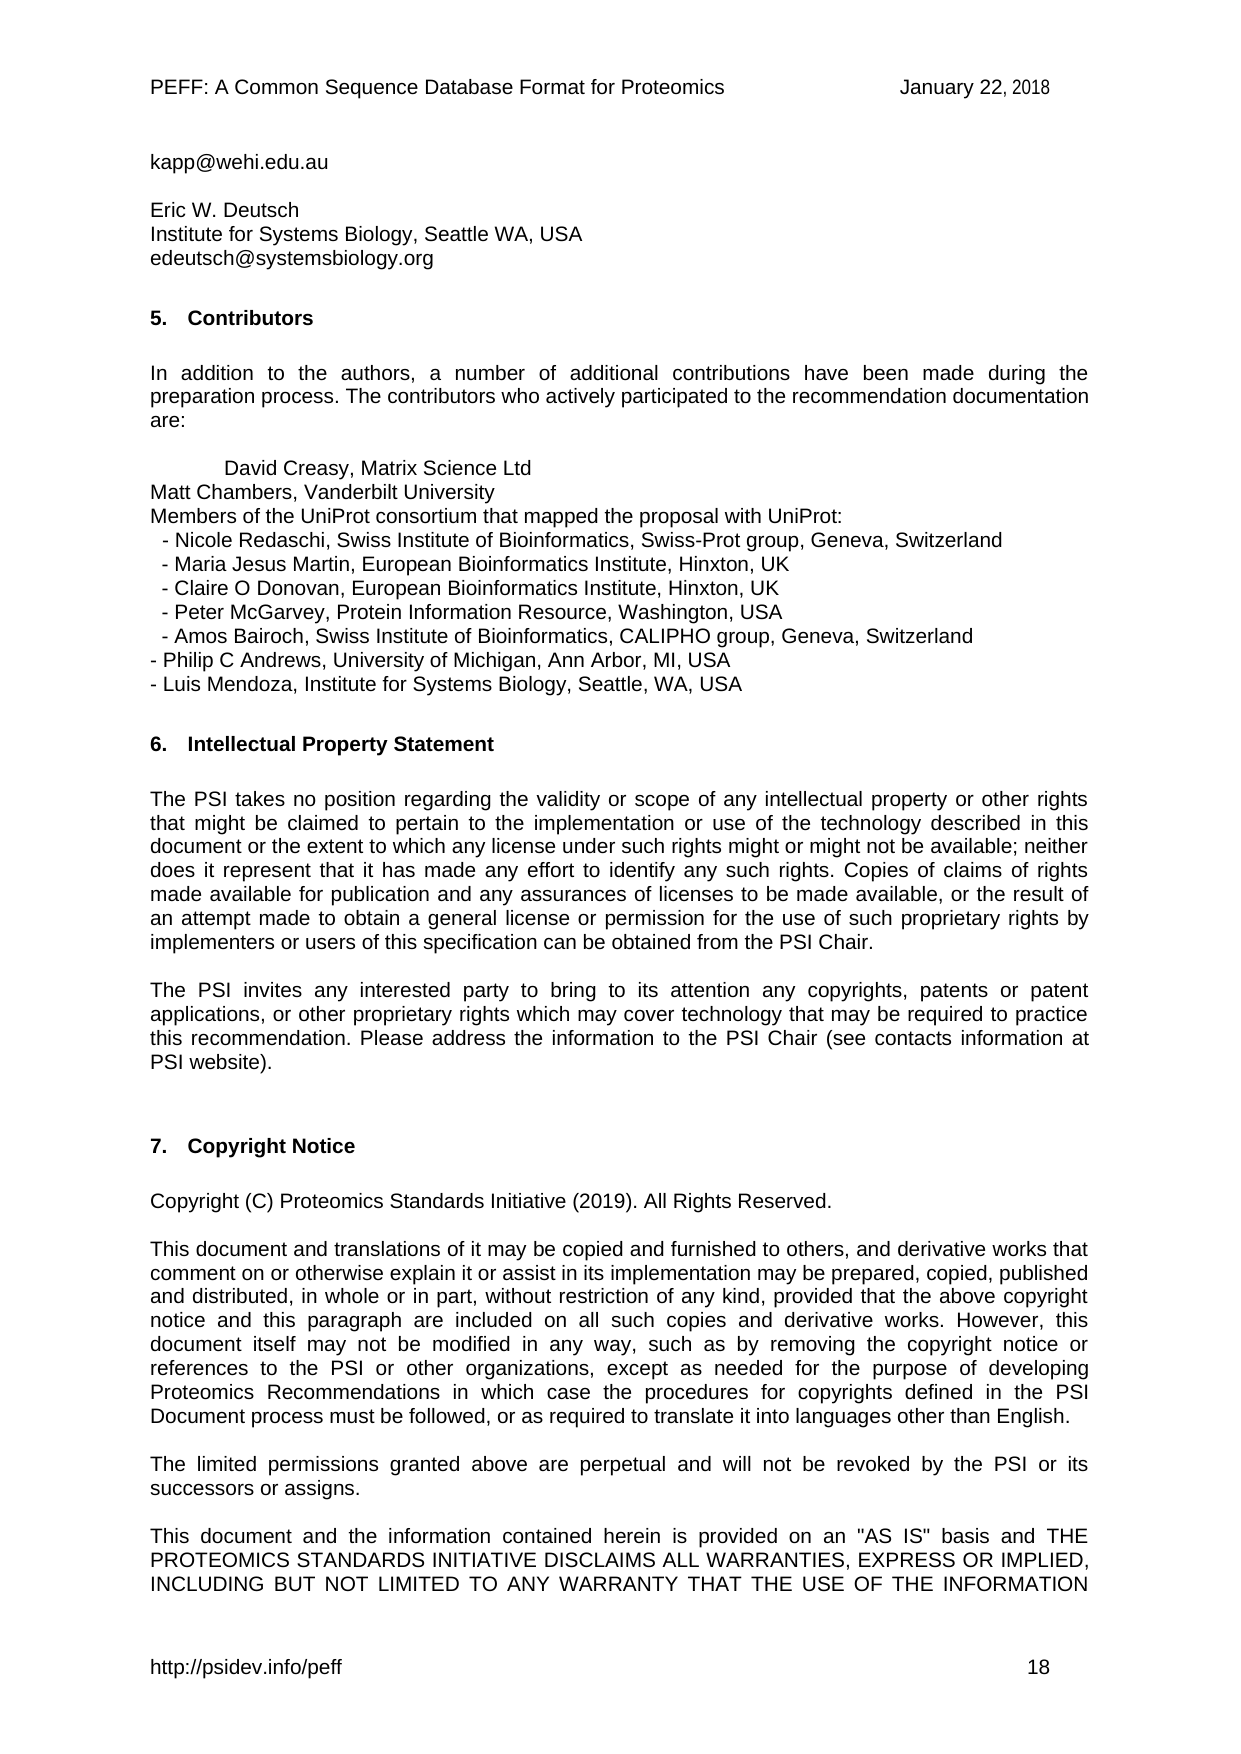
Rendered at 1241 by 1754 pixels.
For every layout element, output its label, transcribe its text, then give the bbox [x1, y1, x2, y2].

text This document and translations of it may be copied and furnished to others, and derivative works that comment on or otherwise explain it or assist in its implementation may be prepared, copied, published and distributed, in whole or in part, without restriction of any kind, provided that the above copyright notice and this paragraph are included on all such copies and derivative works. However, this document itself may not be modified in any way, such as by removing the copyright notice or references to the PSI or other organizations, except as needed for the purpose of developing Proteomics Recommendations in which case the procedures for copyrights defined in the PSI Document process must be followed, or as required to translate it into languages other than English. [150, 1236, 1090, 1428]
text - Claire O Donovan, European Bioinformatics Institute, Hinxton, UK [150, 576, 1090, 600]
text - Nicole Redaschi, Swiss Institute of Bioinformatics, Swiss-Prot group, Geneva, Switzerland [150, 528, 1090, 552]
text The PSI invites any interested party to bring to its attention any copyrights, patents or patent applications, or other proprietary rights which may cover technology that may be required to practice this recommendation. Please address the information to the PSI Chair (see contacts information at PSI website). [150, 978, 1090, 1074]
text Members of the UniProt consortium that mapped the proposal with UniProt: [150, 504, 1090, 528]
text Copyright (C) Proteomics Standards Initiative (2019). All Rights Reserved. [150, 1188, 1090, 1212]
text David Creasy, Matrix Science Ltd [150, 456, 1090, 480]
text edeutsch@systemsbiology.org [150, 246, 1090, 270]
text kapp@wehi.edu.au [150, 150, 1090, 174]
text - Amos Bairoch, Swiss Institute of Bioinformatics, CALIPHO group, Geneva, Switzerland [150, 624, 1090, 648]
text Matt Chambers, Vanderbilt University [150, 480, 1090, 504]
text - Luis Mendoza, Institute for Systems Biology, Seattle, WA, USA [150, 672, 1090, 696]
subtitle Copyright Notice [150, 1134, 1090, 1158]
subtitle Contributors [150, 306, 1090, 330]
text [150, 1524, 1090, 1596]
text In addition to the authors, a number of additional contributions have been made during the preparation process. The contributors who actively participated to the recommendation documentation are: [150, 360, 1090, 432]
subtitle Intellectual Property Statement [150, 732, 1090, 756]
text - Philip C Andrews, University of Michigan, Ann Arbor, MI, USA [150, 648, 1090, 672]
text The PSI takes no position regarding the validity or scope of any intellectual property or other rights that might be claimed to pertain to the implementation or use of the technology described in this document or the extent to which any license under such rights might or might not be available; neither does it represent that it has made any effort to identify any such rights. Copies of claims of rights made available for publication and any assurances of licenses to be made available, or the result of an attempt made to obtain a general license or permission for the use of such proprietary rights by implementers or users of this specification can be obtained from the PSI Chair. [150, 786, 1090, 954]
text Institute for Systems Biology, Seattle WA, USA [150, 222, 1090, 246]
text The limited permissions granted above are perpetual and will not be revoked by the PSI or its successors or assigns. [150, 1452, 1090, 1500]
text - Maria Jesus Martin, European Bioinformatics Institute, Hinxton, UK [150, 552, 1090, 576]
text Eric W. Deutsch [150, 198, 1090, 222]
text - Peter McGarvey, Protein Information Resource, Washington, USA [150, 600, 1090, 624]
